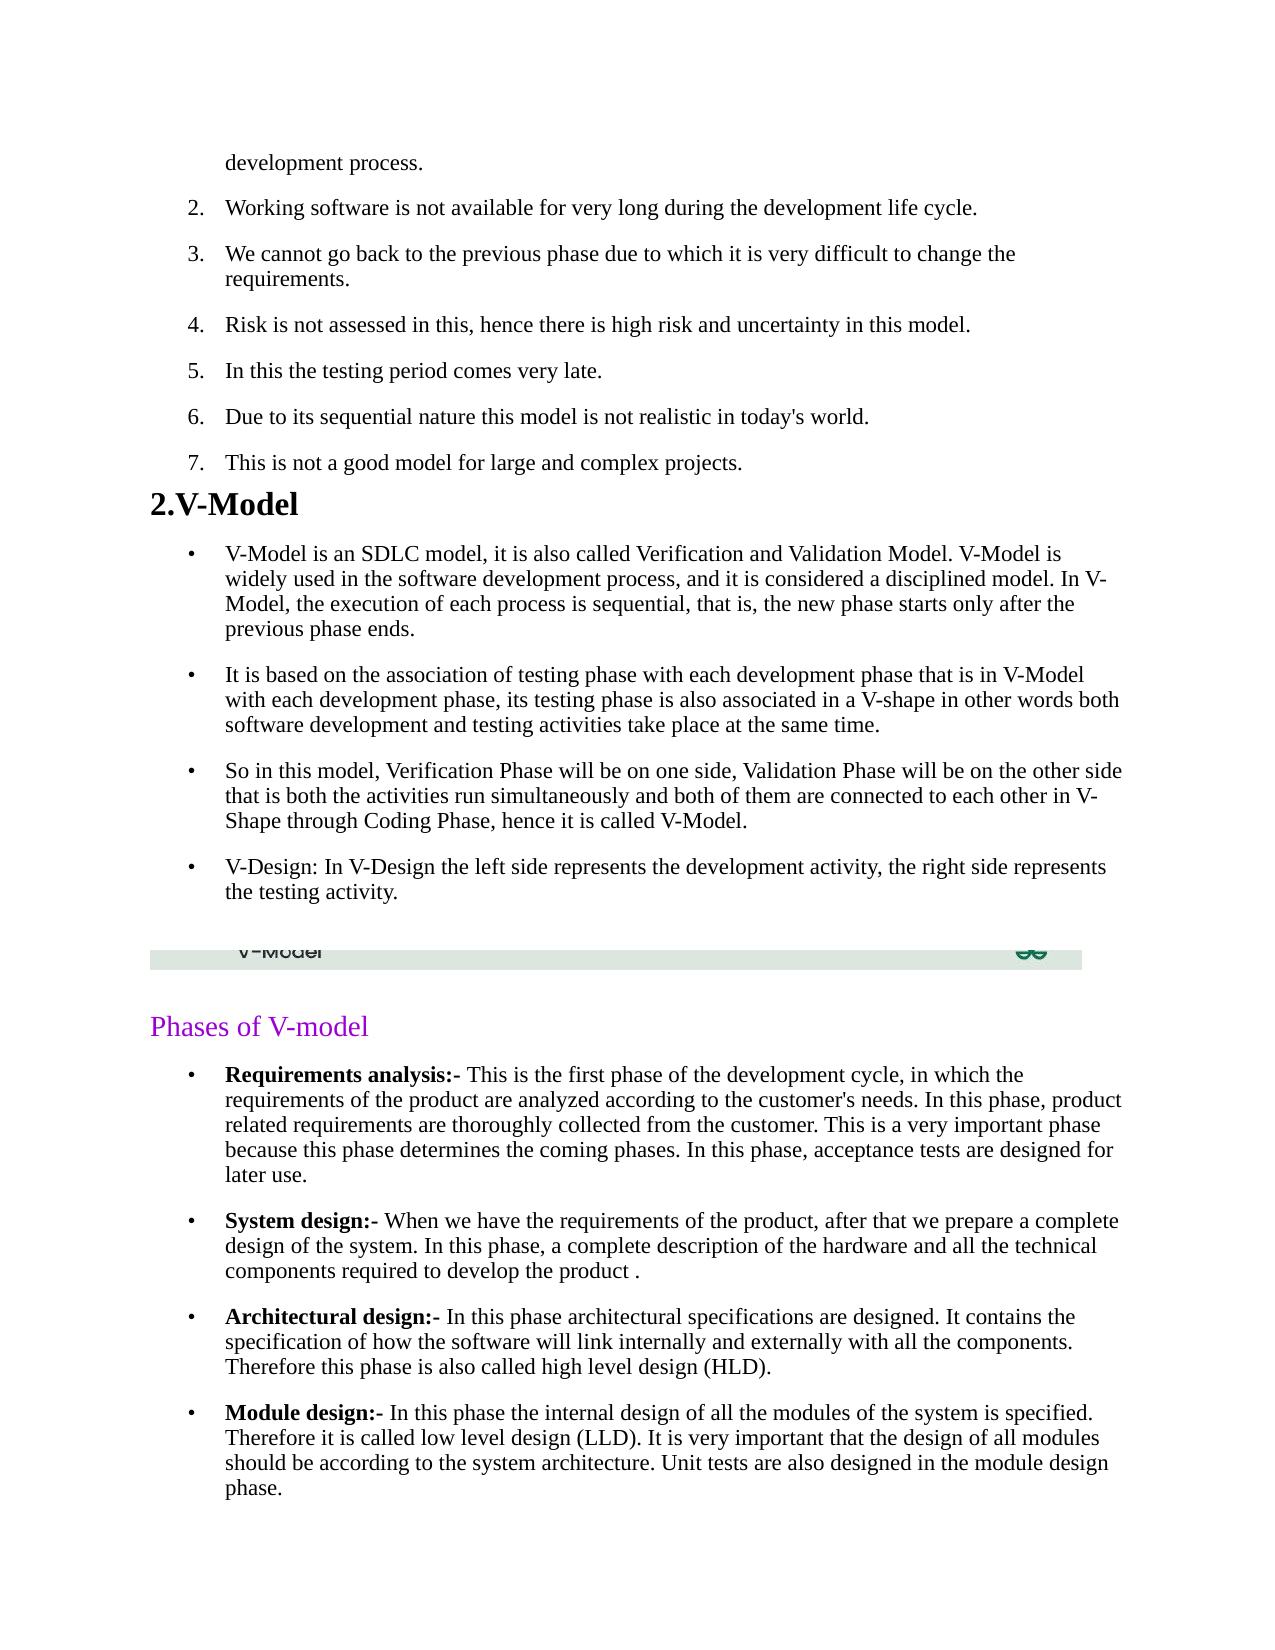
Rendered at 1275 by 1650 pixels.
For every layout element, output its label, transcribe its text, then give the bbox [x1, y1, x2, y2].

list This is not a good model for large and complex projects. [187, 450, 1125, 475]
list So in this model, Verification Phase will be on one side, Validation Phase will be on the other side that is both the activities run simultaneously and both of them are connected to each other in V-Shape through Coding Phase, hence it is called V-Model. [187, 758, 1125, 833]
list In this the testing period comes very late. [187, 358, 1125, 383]
list Requirements analysis:- This is the first phase of the development cycle, in which the requirements of the product are analyzed according to the customer's needs. In this phase, product related requirements are thoroughly collected from the customer. This is a very important phase because this phase determines the coming phases. In this phase, acceptance tests are designed for later use. [187, 1062, 1125, 1187]
list Working software is not available for very long during the development life cycle. [187, 196, 1125, 221]
list We cannot go back to the previous phase due to which it is very difficult to change the requirements. [187, 242, 1125, 292]
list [187, 150, 1125, 175]
list V-Model is an SDLC model, it is also called Verification and Validation Model. V-Model is widely used in the software development process, and it is considered a disciplined model. In V-Model, the execution of each process is sequential, that is, the new phase starts only after the previous phase ends. [187, 542, 1125, 642]
list V-Design: In V-Design the left side represents the development activity, the right side represents the testing activity. [187, 854, 1125, 904]
list Due to its sequential nature this model is not realistic in today's world. [187, 404, 1125, 429]
list System design:- When we have the requirements of the product, after that we prepare a complete design of the system. In this phase, a complete description of the hardware and all the technical components required to develop the product . [187, 1208, 1125, 1283]
text 2.V-Model [150, 496, 1125, 521]
list It is based on the association of testing phase with each development phase that is in V-Model with each development phase, its testing phase is also associated in a V-shape in other words both software development and testing activities take place at the same time. [187, 662, 1125, 737]
text Phases of V-model [150, 1017, 1125, 1042]
list Module design:- In this phase the internal design of all the modules of the system is specified. Therefore it is called low level design (LLD). It is very important that the design of all modules should be according to the system architecture. Unit tests are also designed in the module design phase. [187, 1400, 1125, 1500]
list Architectural design:- In this phase architectural specifications are designed. It contains the specification of how the software will link internally and externally with all the components. Therefore this phase is also called high level design (HLD). [187, 1304, 1125, 1379]
list Risk is not assessed in this, hence there is high risk and uncertainty in this model. [187, 312, 1125, 337]
